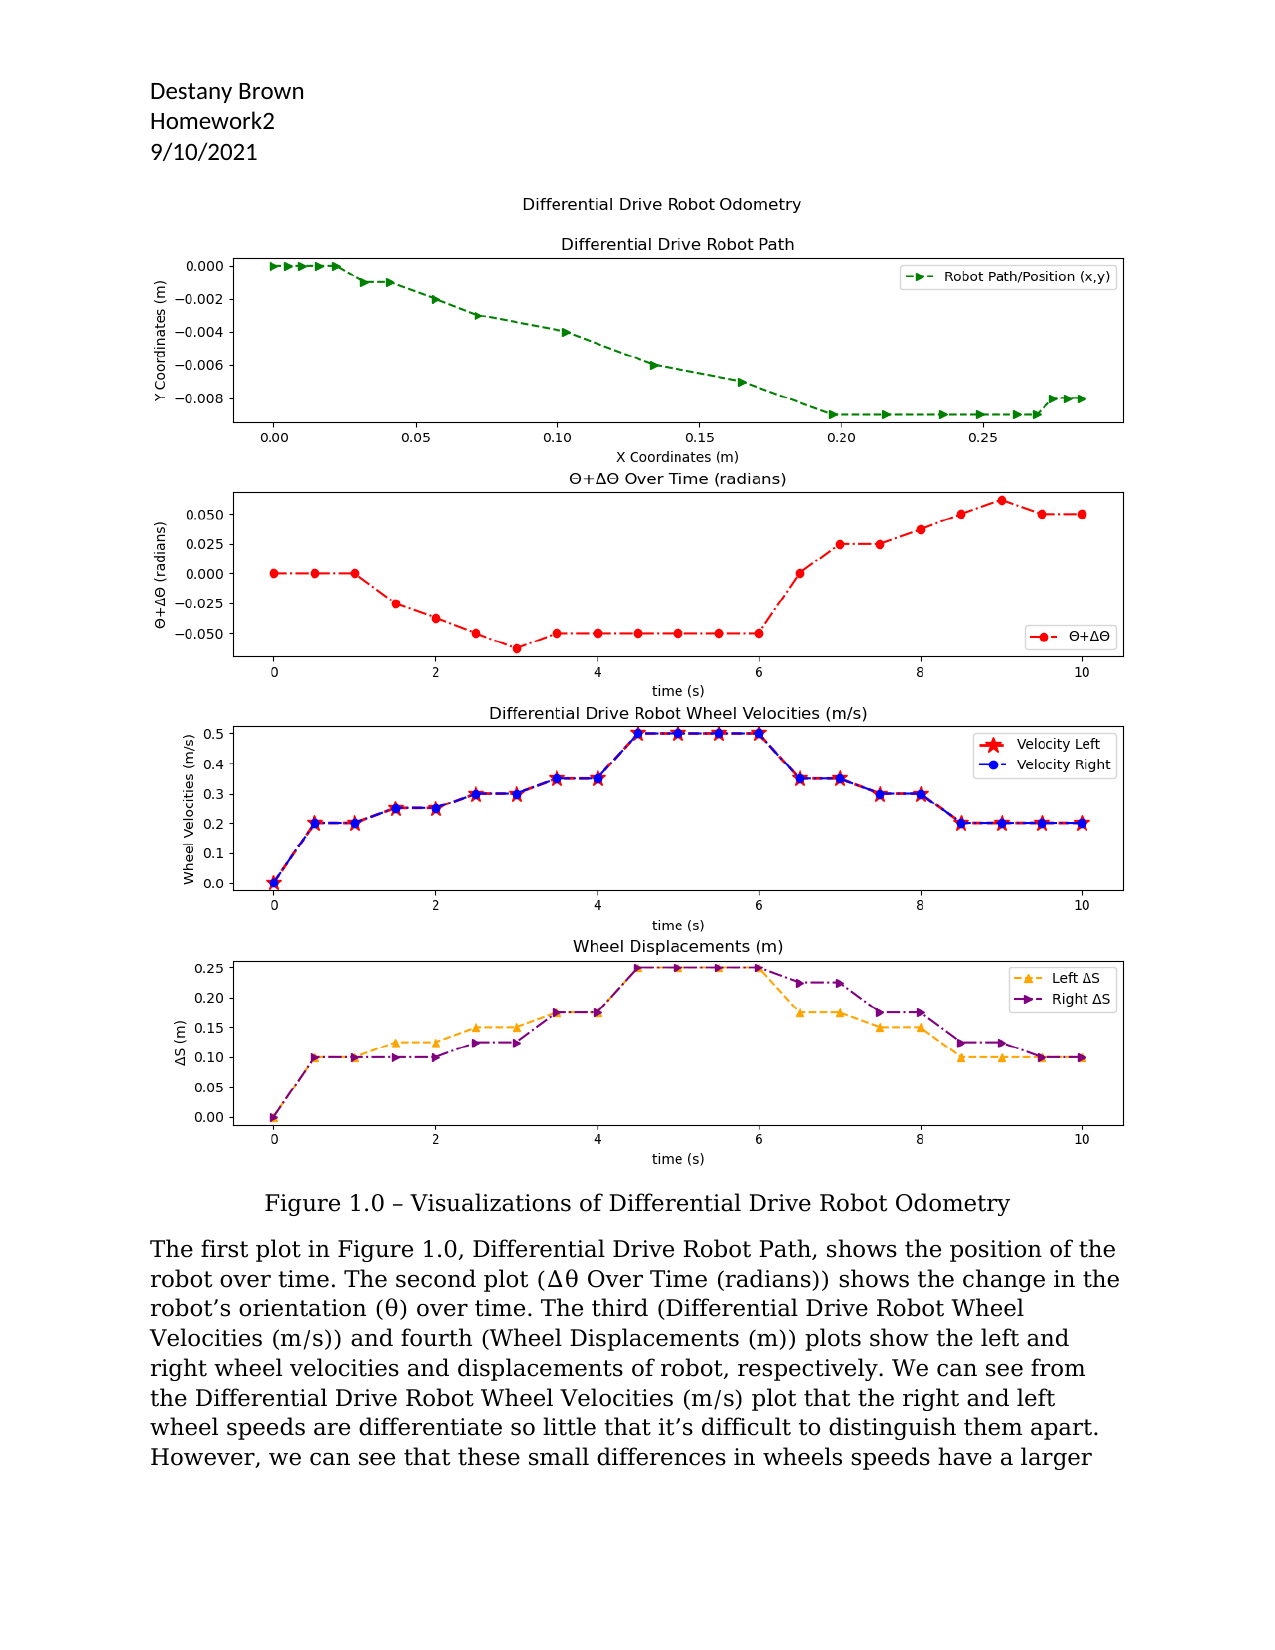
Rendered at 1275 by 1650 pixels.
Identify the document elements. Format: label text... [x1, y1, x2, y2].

text Figure 1.0 – Visualizations of Differential Drive Robot Odometry [150, 1188, 1125, 1216]
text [150, 1235, 1125, 1470]
picture [150, 194, 1125, 1170]
